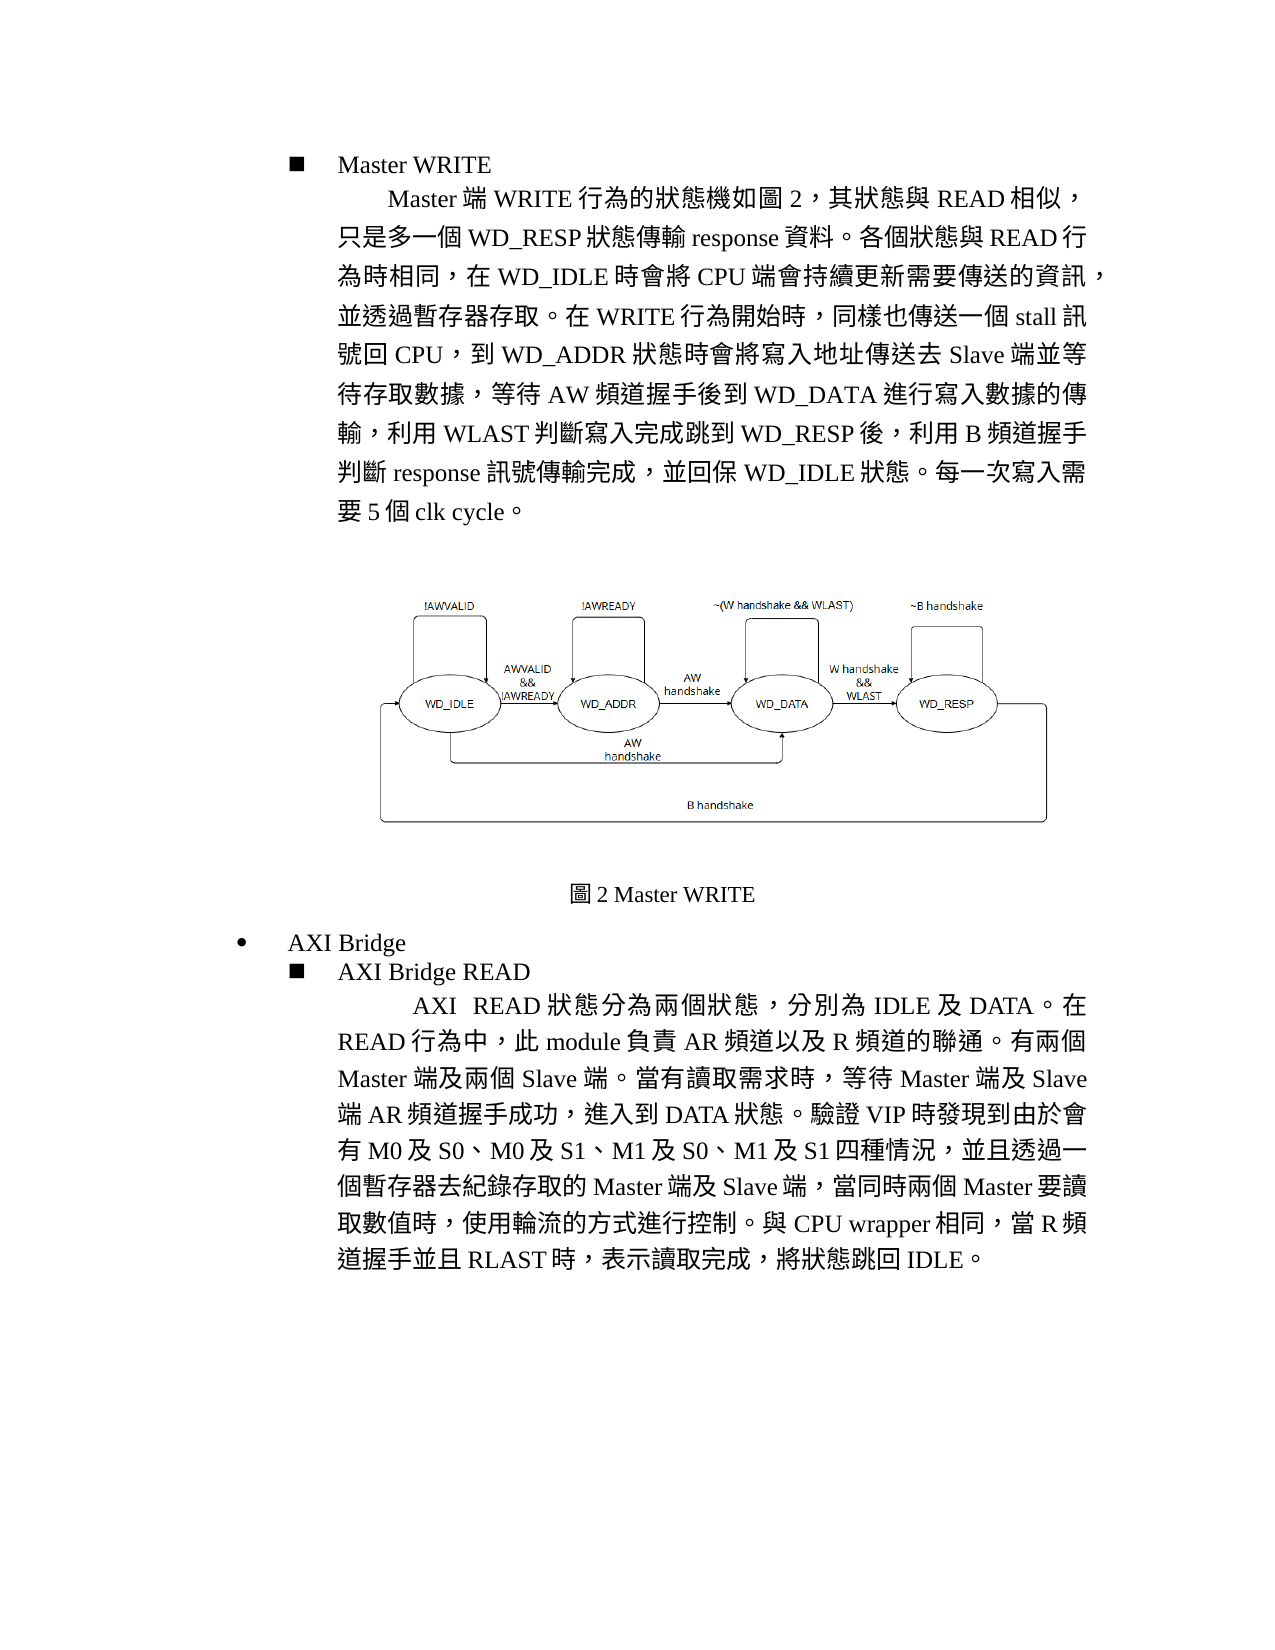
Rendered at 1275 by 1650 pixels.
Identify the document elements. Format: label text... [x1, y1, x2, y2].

list AXI Bridge READ [287, 957, 1087, 986]
list AXI Bridge [237, 928, 1087, 957]
text 圖2 Master WRITE [237, 876, 1087, 909]
list AXI READ狀態分為兩個狀態，分別為IDLE及DATA。在READ行為中，此module負責AR頻道以及R頻道的聯通。有兩個Master端及兩個Slave端。當有讀取需求時，等待Master端及Slave端AR頻道握手成功，進入到DATA狀態。驗證VIP時發現到由於會有M0及S0、M0及S1、M1及S0、M1及S1四種情況，並且透過一個暫存器去紀錄存取的Master端及Slave端，當同時兩個Master要讀取數值時，使用輪流的方式進行控制。與CPU wrapper相同，當R頻道握手並且RLAST時，表示讀取完成，將狀態跳回IDLE。 [337, 986, 1087, 1276]
text Master端WRITE行為的狀態機如圖2，其狀態與READ相似，只是多一個WD_RESP狀態傳輸response資料。各個狀態與READ行為時相同，在WD_IDLE時會將CPU端會持續更新需要傳送的資訊，並透過暫存器存取。在WRITE行為開始時，同樣也傳送一個stall訊號回CPU，到WD_ADDR狀態時會將寫入地址傳送去Slave端並等待存取數據，等待AW頻道握手後到WD_DATA進行寫入數據的傳輸，利用WLAST判斷寫入完成跳到WD_RESP後，利用B頻道握手判斷response訊號傳輸完成，並回保WD_IDLE狀態。每一次寫入需要5個clk cycle。 [337, 179, 1087, 527]
list Master WRITE [287, 150, 1087, 179]
picture [347, 575, 1078, 857]
